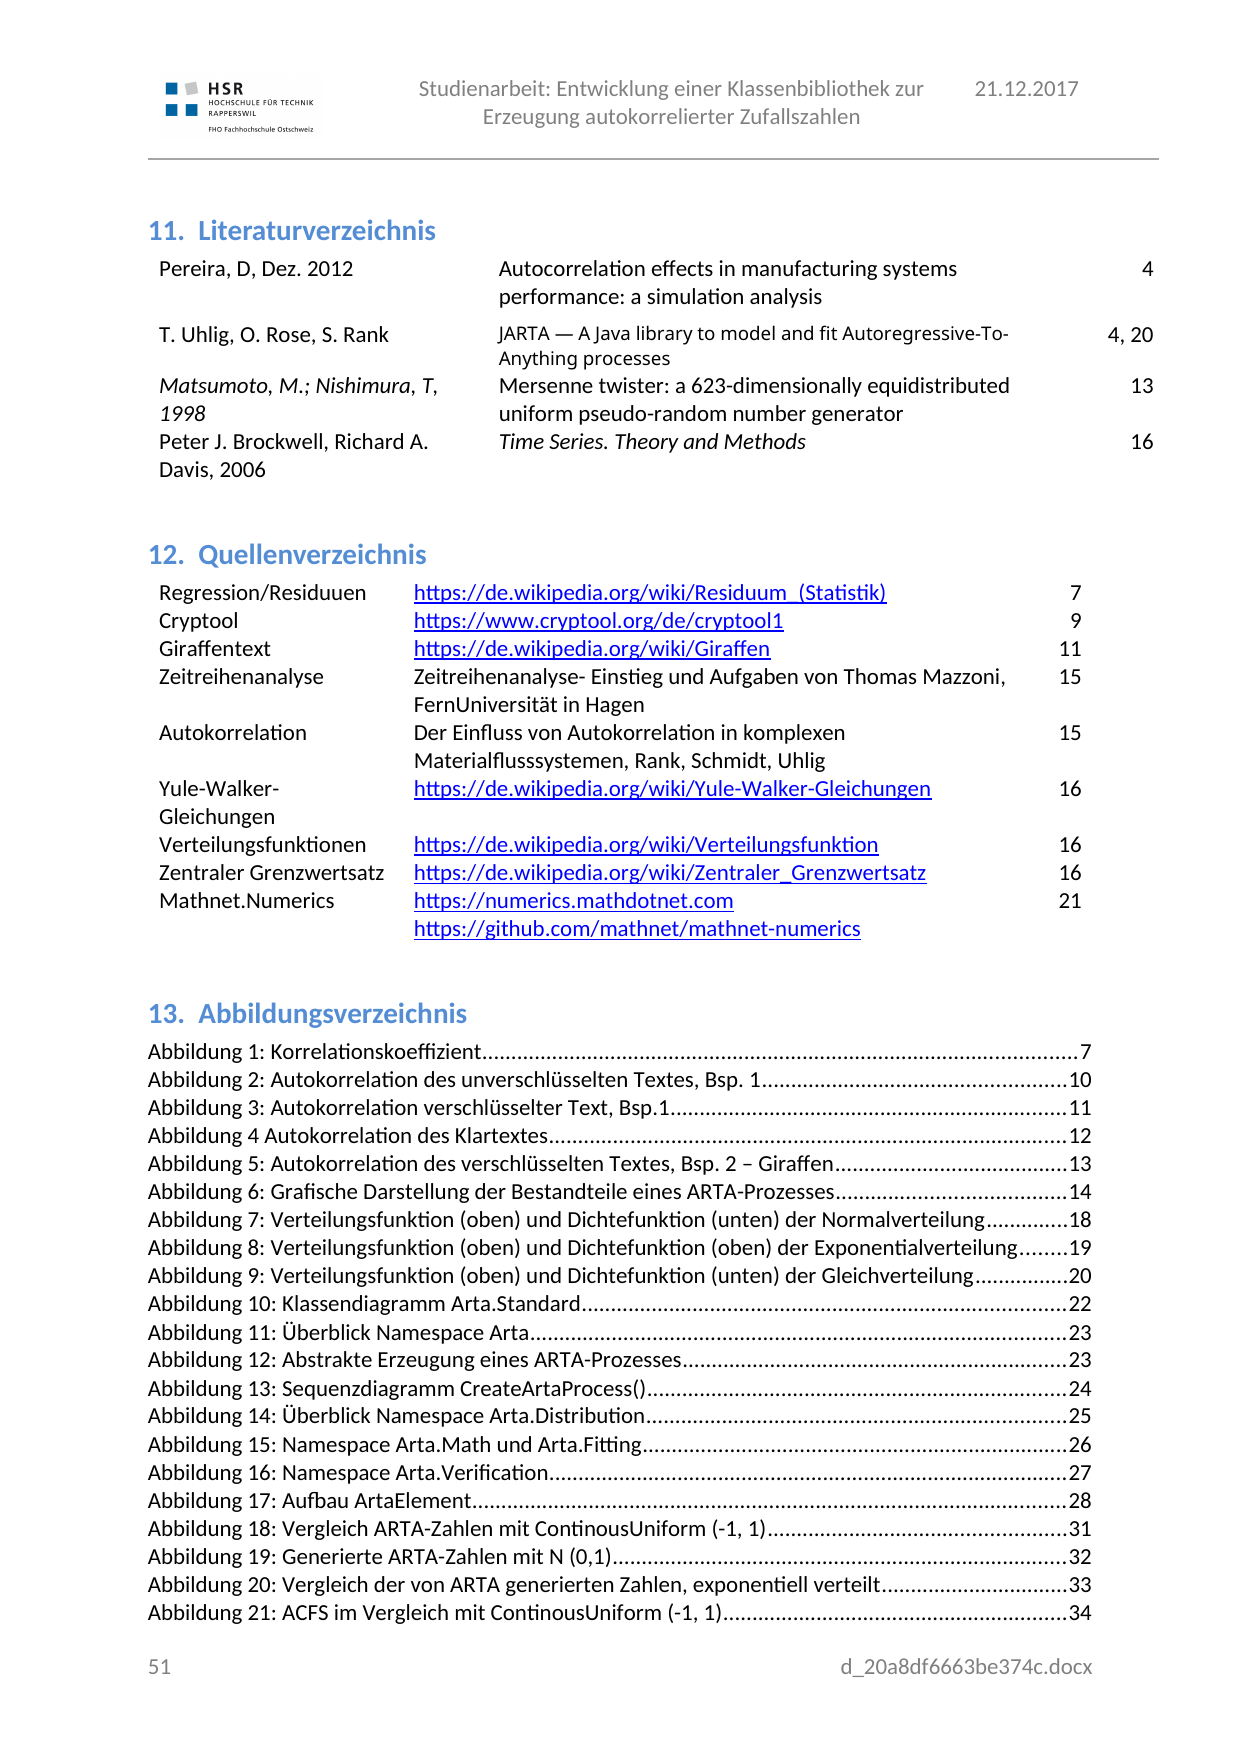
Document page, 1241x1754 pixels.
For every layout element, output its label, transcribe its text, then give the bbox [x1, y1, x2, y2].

table_cell Zentraler Grenzwertsatz [148, 859, 402, 886]
text Abbildung 1: Korrelationskoeffizient 7 [148, 1037, 1093, 1065]
text Abbildung 15: Namespace Arta.Math und Arta.Fitting 26 [148, 1430, 1093, 1458]
table_cell Cryptool [148, 606, 402, 634]
table_cell https://de.wikipedia.org/wiki/Yule-Walker-Gleichungen [402, 774, 1038, 830]
picture [155, 73, 325, 141]
table_cell 15 [1038, 662, 1093, 718]
table_cell https://numerics.mathdotnet.com https://github.com/mathnet/mathnet-numerics [402, 886, 1038, 942]
table_cell 13 [1092, 371, 1164, 427]
table_cell 16 [1092, 427, 1164, 483]
table_cell Autokorrelation [148, 718, 402, 774]
subtitle Quellenverzeichnis [148, 536, 1093, 572]
text Abbildung 3: Autokorrelation verschlüsselter Text, Bsp.1 11 [148, 1093, 1093, 1121]
text Abbildung 4 Autokorrelation des Klartextes 12 [148, 1121, 1093, 1149]
table_cell Der Einfluss von Autokorrelation in komplexen Materialflusssystemen, Rank, Schmidt, Uhlig [402, 718, 1038, 774]
table_header Pereira, D, Dez. 2012 [148, 254, 487, 320]
table_cell https://www.cryptool.org/de/cryptool1 [402, 606, 1038, 634]
text Abbildung 11: Überblick Namespace Arta 23 [148, 1318, 1093, 1346]
table_cell 16 [1038, 859, 1093, 886]
table_cell 16 [1038, 774, 1093, 830]
table_cell Giraffentext [148, 634, 402, 662]
text Abbildung 5: Autokorrelation des verschlüsselten Textes, Bsp. 2 – Giraffen 13 [148, 1149, 1093, 1177]
table_cell Verteilungsfunktionen [148, 830, 402, 858]
table_cell https://de.wikipedia.org/wiki/Giraffen [402, 634, 1038, 662]
text Abbildung 17: Aufbau ArtaElement 28 [148, 1486, 1093, 1514]
text Abbildung 20: Vergleich der von ARTA generierten Zahlen, exponentiell verteilt 33 [148, 1570, 1093, 1598]
table_cell Mathnet.Numerics [148, 886, 402, 942]
table_cell Yule-Walker-Gleichungen [148, 774, 402, 830]
subtitle Abbildungsverzeichnis [148, 996, 1093, 1031]
text Abbildung 6: Grafische Darstellung der Bestandteile eines ARTA-Prozesses 14 [148, 1177, 1093, 1206]
table_cell 16 [1038, 830, 1093, 858]
table_cell Peter J. Brockwell, Richard A. Davis, 2006 [148, 427, 487, 483]
text Abbildung 9: Verteilungsfunktion (oben) und Dichtefunktion (unten) der Gleichverteilung 20 [148, 1262, 1093, 1289]
table_cell 9 [1038, 606, 1093, 634]
table_header 4 [1092, 254, 1164, 320]
table_cell 21 [1038, 886, 1093, 942]
text Abbildung 13: Sequenzdiagramm CreateArtaProcess() 24 [148, 1374, 1093, 1402]
table_cell 4, 20 [1092, 320, 1164, 371]
table_cell JARTA — A Java library to model and fit Autoregressive-To-Anything processes [487, 320, 1092, 371]
table_header Autocorrelation effects in manufacturing systems performance: a simulation analysis [487, 254, 1092, 320]
text Abbildung 2: Autokorrelation des unverschlüsselten Textes, Bsp. 1 10 [148, 1065, 1093, 1093]
text Abbildung 10: Klassendiagramm Arta.Standard 22 [148, 1289, 1093, 1318]
subtitle Literaturverzeichnis [148, 212, 1093, 248]
text Abbildung 14: Überblick Namespace Arta.Distribution 25 [148, 1402, 1093, 1430]
text Abbildung 7: Verteilungsfunktion (oben) und Dichtefunktion (unten) der Normalverteilung 18 [148, 1206, 1093, 1233]
table_cell Zeitreihenanalyse- Einstieg und Aufgaben von Thomas Mazzoni, FernUniversität in Hagen [402, 662, 1038, 718]
table_cell https://de.wikipedia.org/wiki/Verteilungsfunktion [402, 830, 1038, 858]
table_cell https://de.wikipedia.org/wiki/Zentraler_Grenzwertsatz [402, 859, 1038, 886]
text Abbildung 19: Generierte ARTA-Zahlen mit N (0,1) 32 [148, 1542, 1093, 1570]
table_header 7 [1038, 578, 1093, 606]
table_cell 15 [1038, 718, 1093, 774]
text Abbildung 16: Namespace Arta.Verification 27 [148, 1458, 1093, 1486]
table_cell Matsumoto, M.; Nishimura, T, 1998 [148, 371, 487, 427]
text Abbildung 8: Verteilungsfunktion (oben) und Dichtefunktion (oben) der Exponentialverteilung 19 [148, 1233, 1093, 1262]
text Abbildung 12: Abstrakte Erzeugung eines ARTA-Prozesses 23 [148, 1346, 1093, 1374]
table_header https://de.wikipedia.org/wiki/Residuum_(Statistik) [402, 578, 1038, 606]
text Abbildung 18: Vergleich ARTA-Zahlen mit ContinousUniform (-1, 1) 31 [148, 1514, 1093, 1542]
table_header Regression/Residuuen [148, 578, 402, 606]
text Abbildung 21: ACFS im Vergleich mit ContinousUniform (-1, 1) 34 [148, 1598, 1093, 1626]
table_cell Time Series. Theory and Methods [487, 427, 1092, 483]
table_cell Mersenne twister: a 623-dimensionally equidistributed uniform pseudo-random number generator [487, 371, 1092, 427]
table_cell 11 [1038, 634, 1093, 662]
table_cell T. Uhlig, O. Rose, S. Rank [148, 320, 487, 371]
table_cell Zeitreihenanalyse [148, 662, 402, 718]
